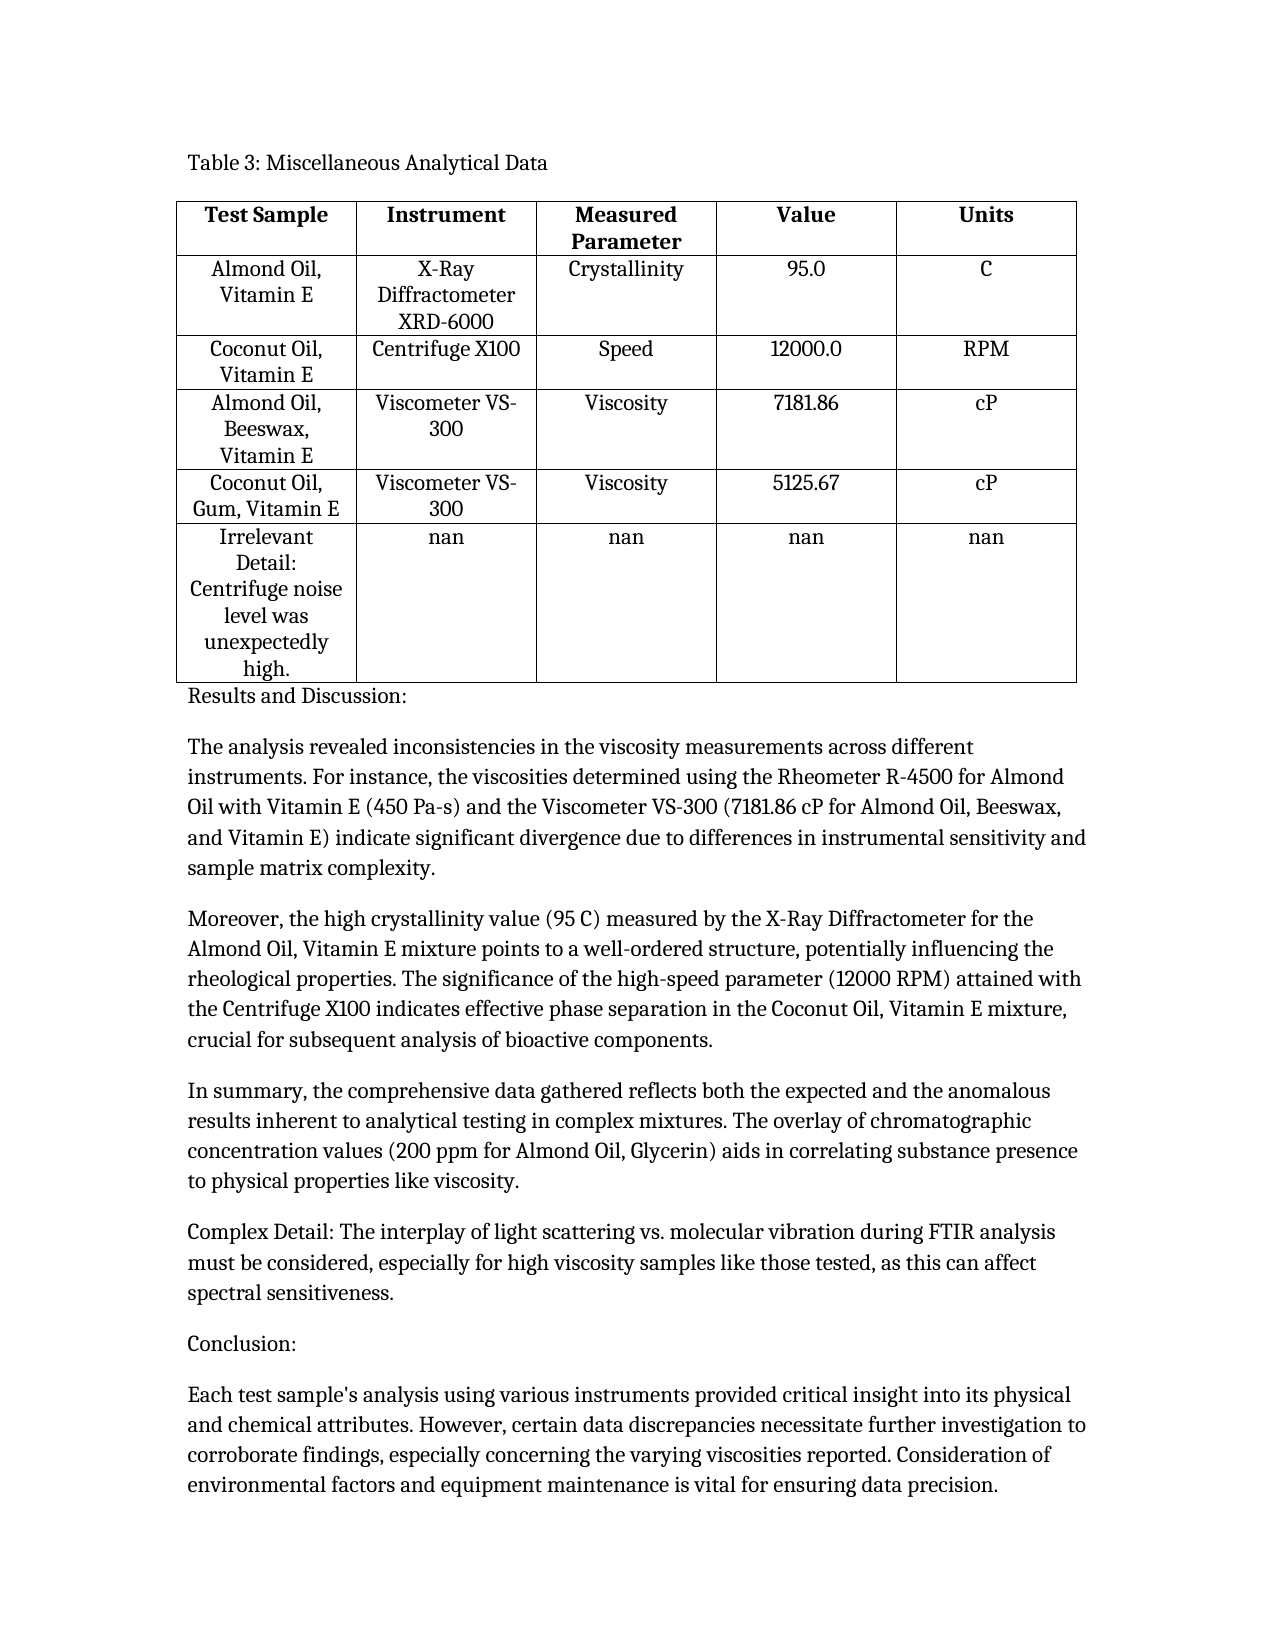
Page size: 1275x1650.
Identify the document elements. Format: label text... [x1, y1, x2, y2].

table_cell Crystallinity [537, 256, 716, 335]
table_cell Speed [537, 336, 716, 389]
table_cell C [897, 256, 1076, 335]
text Complex Detail: The interplay of light scattering vs. molecular vibration during FTIR analysis must be considered, especially for high viscosity samples like those tested, as this can affect spectral sensitiveness. [187, 1219, 1087, 1306]
table_cell Viscometer VS-300 [357, 470, 536, 522]
table_cell Coconut Oil, Gum, Vitamin E [177, 470, 356, 522]
text The analysis revealed inconsistencies in the viscosity measurements across different instruments. For instance, the viscosities determined using the Rheometer R-4500 for Almond Oil with Vitamin E (450 Pa-s) and the Viscometer VS-300 (7181.86 cP for Almond Oil, Beeswax, and Vitamin E) indicate significant divergence due to differences in instrumental sensitivity and sample matrix complexity. [187, 734, 1087, 881]
table_cell Viscometer VS-300 [357, 390, 536, 469]
table_cell cP [897, 390, 1076, 469]
table_cell Centrifuge X100 [357, 336, 536, 389]
table_header Value [717, 202, 896, 255]
table_header Measured Parameter [537, 202, 716, 255]
text Conclusion: [187, 1331, 1087, 1357]
table_cell Irrelevant Detail: Centrifuge noise level was unexpectedly high. [177, 524, 356, 682]
text Each test sample's analysis using various instruments provided critical insight into its physical and chemical attributes. However, certain data discrepancies necessitate further investigation to corroborate findings, especially concerning the varying viscosities reported. Consideration of environmental factors and equipment maintenance is vital for ensuring data precision. [187, 1382, 1087, 1499]
table_cell Almond Oil, Vitamin E [177, 256, 356, 335]
table_cell 95.0 [717, 256, 896, 335]
table_cell nan [717, 524, 896, 682]
table_header Test Sample [177, 202, 356, 255]
text In summary, the comprehensive data gathered reflects both the expected and the anomalous results inherent to analytical testing in complex mixtures. The overlay of chromatographic concentration values (200 ppm for Almond Oil, Glycerin) aids in correlating substance presence to physical properties like viscosity. [187, 1077, 1087, 1194]
table_cell 5125.67 [717, 470, 896, 522]
table_cell nan [537, 524, 716, 682]
table_cell Viscosity [537, 390, 716, 469]
table_cell 12000.0 [717, 336, 896, 389]
text Results and Discussion: [187, 683, 1087, 709]
table_cell Almond Oil, Beeswax, Vitamin E [177, 390, 356, 469]
table_header Instrument [357, 202, 536, 255]
table_cell 7181.86 [717, 390, 896, 469]
table_cell nan [357, 524, 536, 682]
table_cell Coconut Oil, Vitamin E [177, 336, 356, 389]
table_cell RPM [897, 336, 1076, 389]
text Moreover, the high crystallinity value (95 C) measured by the X-Ray Diffractometer for the Almond Oil, Vitamin E mixture points to a well-ordered structure, potentially influencing the rheological properties. The significance of the high-speed parameter (12000 RPM) attained with the Centrifuge X100 indicates effective phase separation in the Coconut Oil, Vitamin E mixture, crucial for subsequent analysis of bioactive components. [187, 906, 1087, 1053]
table_cell Viscosity [537, 470, 716, 522]
text Table 3: Miscellaneous Analytical Data [187, 150, 1087, 176]
table_cell cP [897, 470, 1076, 522]
table_cell X-Ray Diffractometer XRD-6000 [357, 256, 536, 335]
table_cell nan [897, 524, 1076, 682]
table_header Units [897, 202, 1076, 255]
